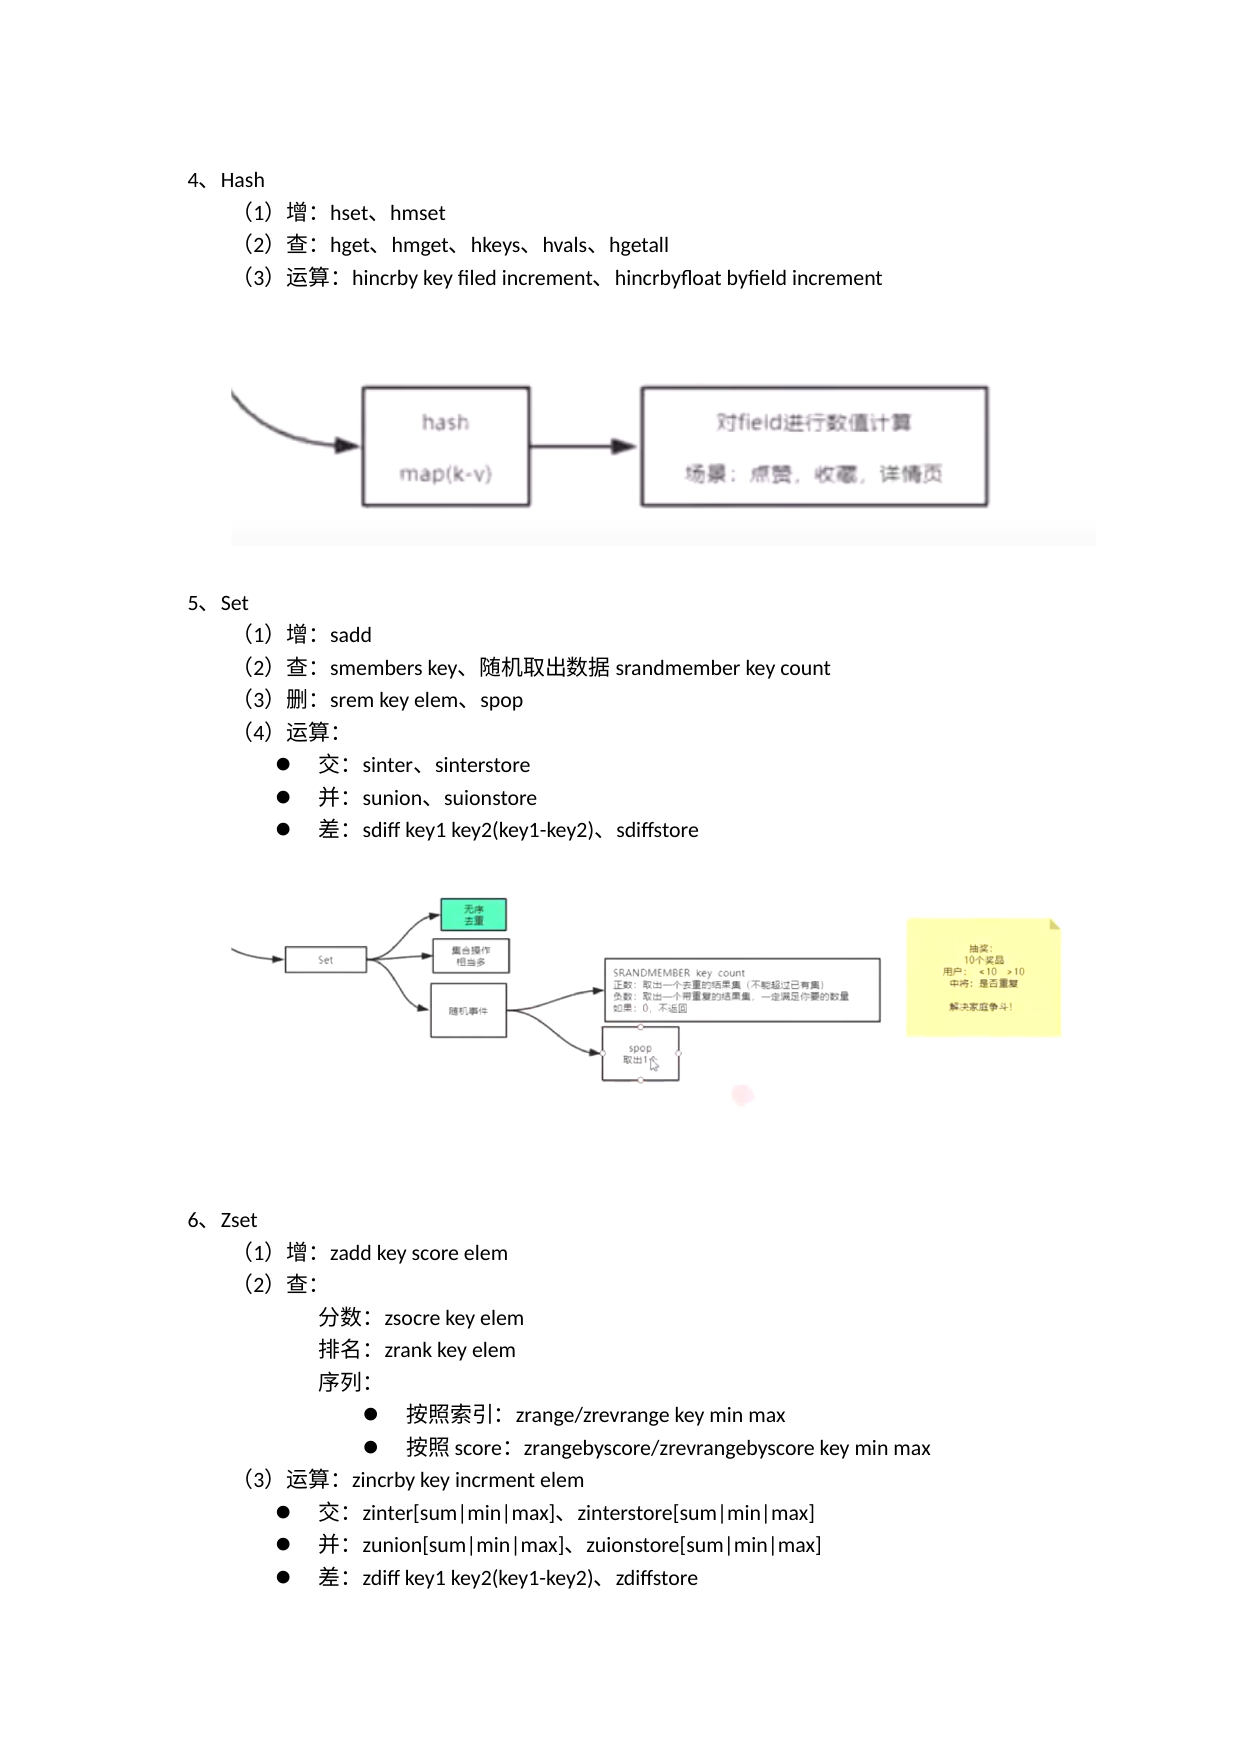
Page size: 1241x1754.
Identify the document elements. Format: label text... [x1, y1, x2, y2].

list 排名：zrank key elem [275, 1332, 1053, 1364]
list 差：zdiff key1 key2(key1-key2)、zdiffstore [275, 1559, 1053, 1592]
list 并：sunion、suionstore [275, 779, 1053, 812]
list 增：sadd [187, 617, 1053, 649]
list Set [187, 584, 1053, 617]
list 增：hset、hmset [187, 194, 1053, 227]
list 差：sdiff key1 key2(key1-key2)、sdiffstore [275, 812, 1053, 844]
list 增：zadd key score elem [187, 1234, 1053, 1267]
list 运算：zincrby key incrment elem [187, 1462, 1053, 1494]
list 交：sinter、sinterstore [275, 747, 1053, 779]
picture [231, 844, 1096, 1140]
list 并：zunion[sum|min|max]、zuionstore[sum|min|max] [275, 1527, 1053, 1559]
list 分数：zsocre key elem [275, 1299, 1053, 1332]
list 查：smembers key、随机取出数据 srandmember key count [187, 649, 1053, 682]
list 序列： [275, 1364, 1053, 1397]
list Zset [187, 1202, 1053, 1234]
list 删：srem key elem、spop [187, 682, 1053, 714]
list 运算：hincrby key filed increment、hincrbyfloat byfield increment [187, 259, 1053, 292]
list Hash [187, 162, 1053, 194]
list 查： [187, 1267, 1053, 1299]
list 交：zinter[sum|min|max]、zinterstore[sum|min|max] [275, 1494, 1053, 1527]
list 运算： [187, 714, 1053, 747]
picture [231, 324, 1097, 546]
list 按照索引：zrange/zrevrange key min max [362, 1397, 1053, 1429]
list 查：hget、hmget、hkeys、hvals、hgetall [187, 227, 1053, 259]
list 按照score：zrangebyscore/zrevrangebyscore key min max [362, 1429, 1053, 1462]
